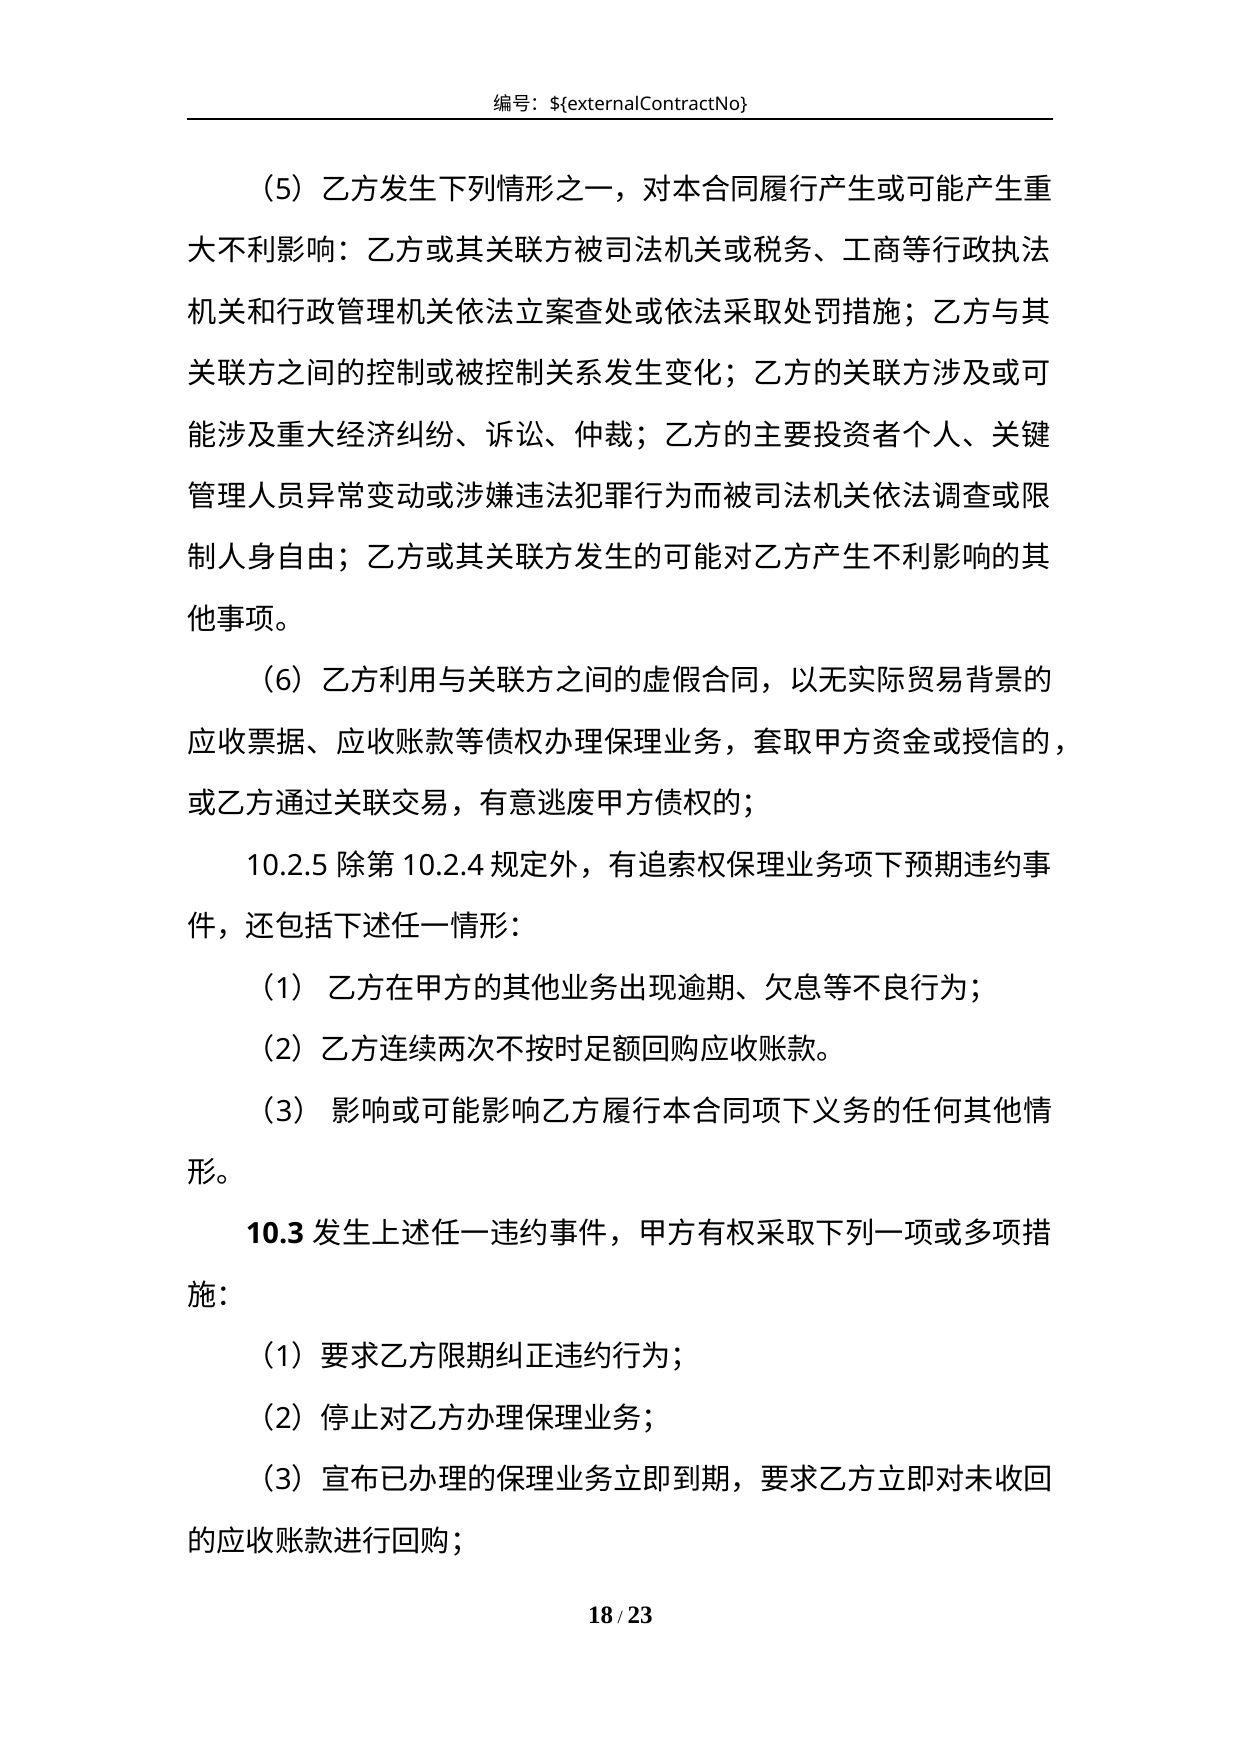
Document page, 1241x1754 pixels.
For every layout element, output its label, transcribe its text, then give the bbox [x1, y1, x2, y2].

text （6）乙方利用与关联方之间的虚假合同，以无实际贸易背景的应收票据、应收账款等债权办理保理业务，套取甲方资金或授信的，或乙方通过关联交易，有意逃废甲方债权的； [187, 642, 1053, 826]
text （2）乙方连续两次不按时足额回购应收账款。 [187, 1010, 1053, 1072]
text （3）宣布已办理的保理业务立即到期，要求乙方立即对未收回的应收账款进行回购； [187, 1441, 1053, 1563]
text （2）停止对乙方办理保理业务； [187, 1379, 1053, 1441]
text （5）乙方发生下列情形之一，对本合同履行产生或可能产生重大不利影响：乙方或其关联方被司法机关或税务、工商等行政执法机关和行政管理机关依法立案查处或依法采取处罚措施；乙方与其关联方之间的控制或被控制关系发生变化；乙方的关联方涉及或可能涉及重大经济纠纷、诉讼、仲裁；乙方的主要投资者个人、关键管理人员异常变动或涉嫌违法犯罪行为而被司法机关依法调查或限制人身自由；乙方或其关联方发生的可能对乙方产生不利影响的其他事项。 [187, 150, 1053, 642]
text 10.3 发生上述任一违约事件，甲方有权采取下列一项或多项措施： [187, 1195, 1053, 1318]
text （1）要求乙方限期纠正违约行为； [187, 1318, 1053, 1379]
text （3） 影响或可能影响乙方履行本合同项下义务的任何其他情形。 [187, 1072, 1053, 1195]
text （1） 乙方在甲方的其他业务出现逾期、欠息等不良行为； [187, 949, 1053, 1010]
text 10.2.5 除第10.2.4规定外，有追索权保理业务项下预期违约事件，还包括下述任一情形： [187, 826, 1053, 949]
